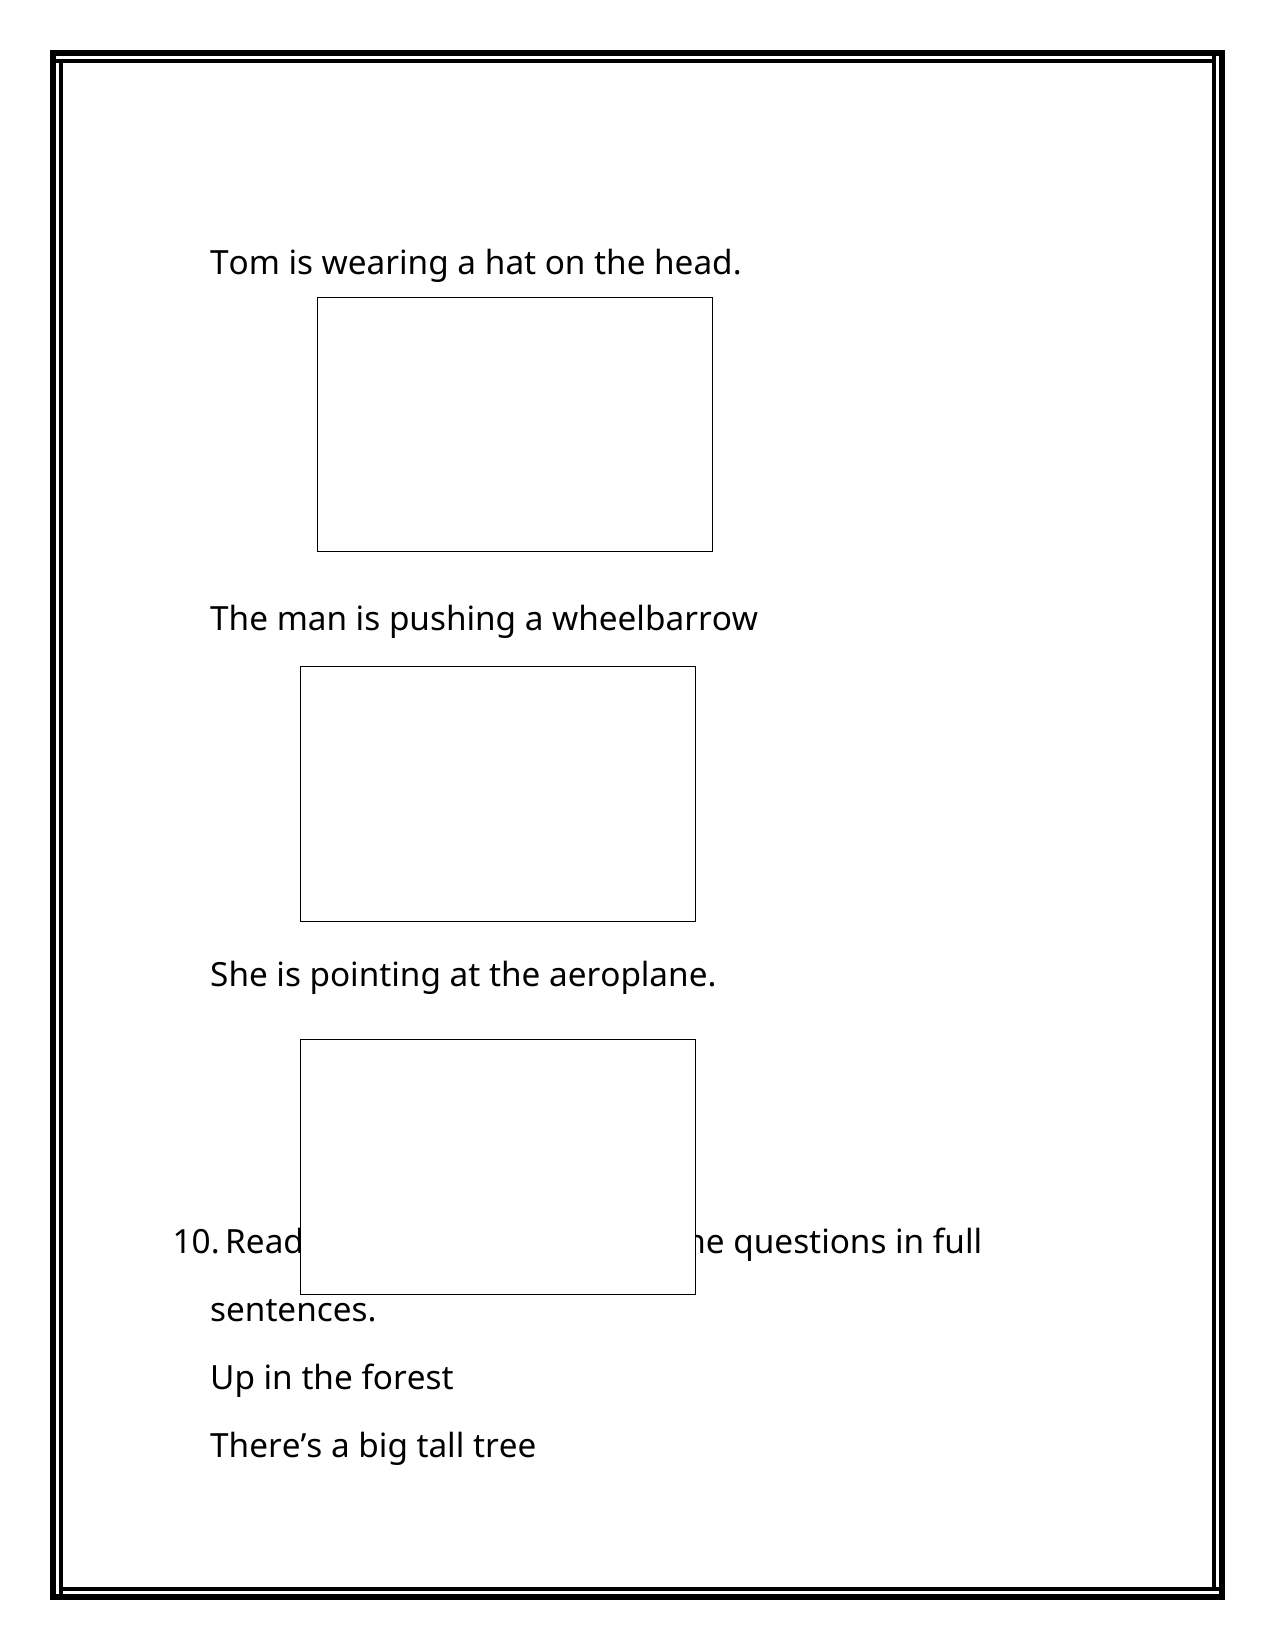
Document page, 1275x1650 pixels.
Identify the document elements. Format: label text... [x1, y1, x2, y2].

list She is pointing at the aeroplane. [210, 951, 1125, 996]
list Up in the forest [210, 1354, 1125, 1399]
list Read the rhyme and answer the questions in full sentences. [172, 1217, 1125, 1331]
list The man is pushing a wheelbarrow [210, 595, 1125, 640]
list There’s a big tall tree [210, 1422, 1125, 1467]
list Tom is wearing a hat on the head. [210, 239, 1125, 284]
